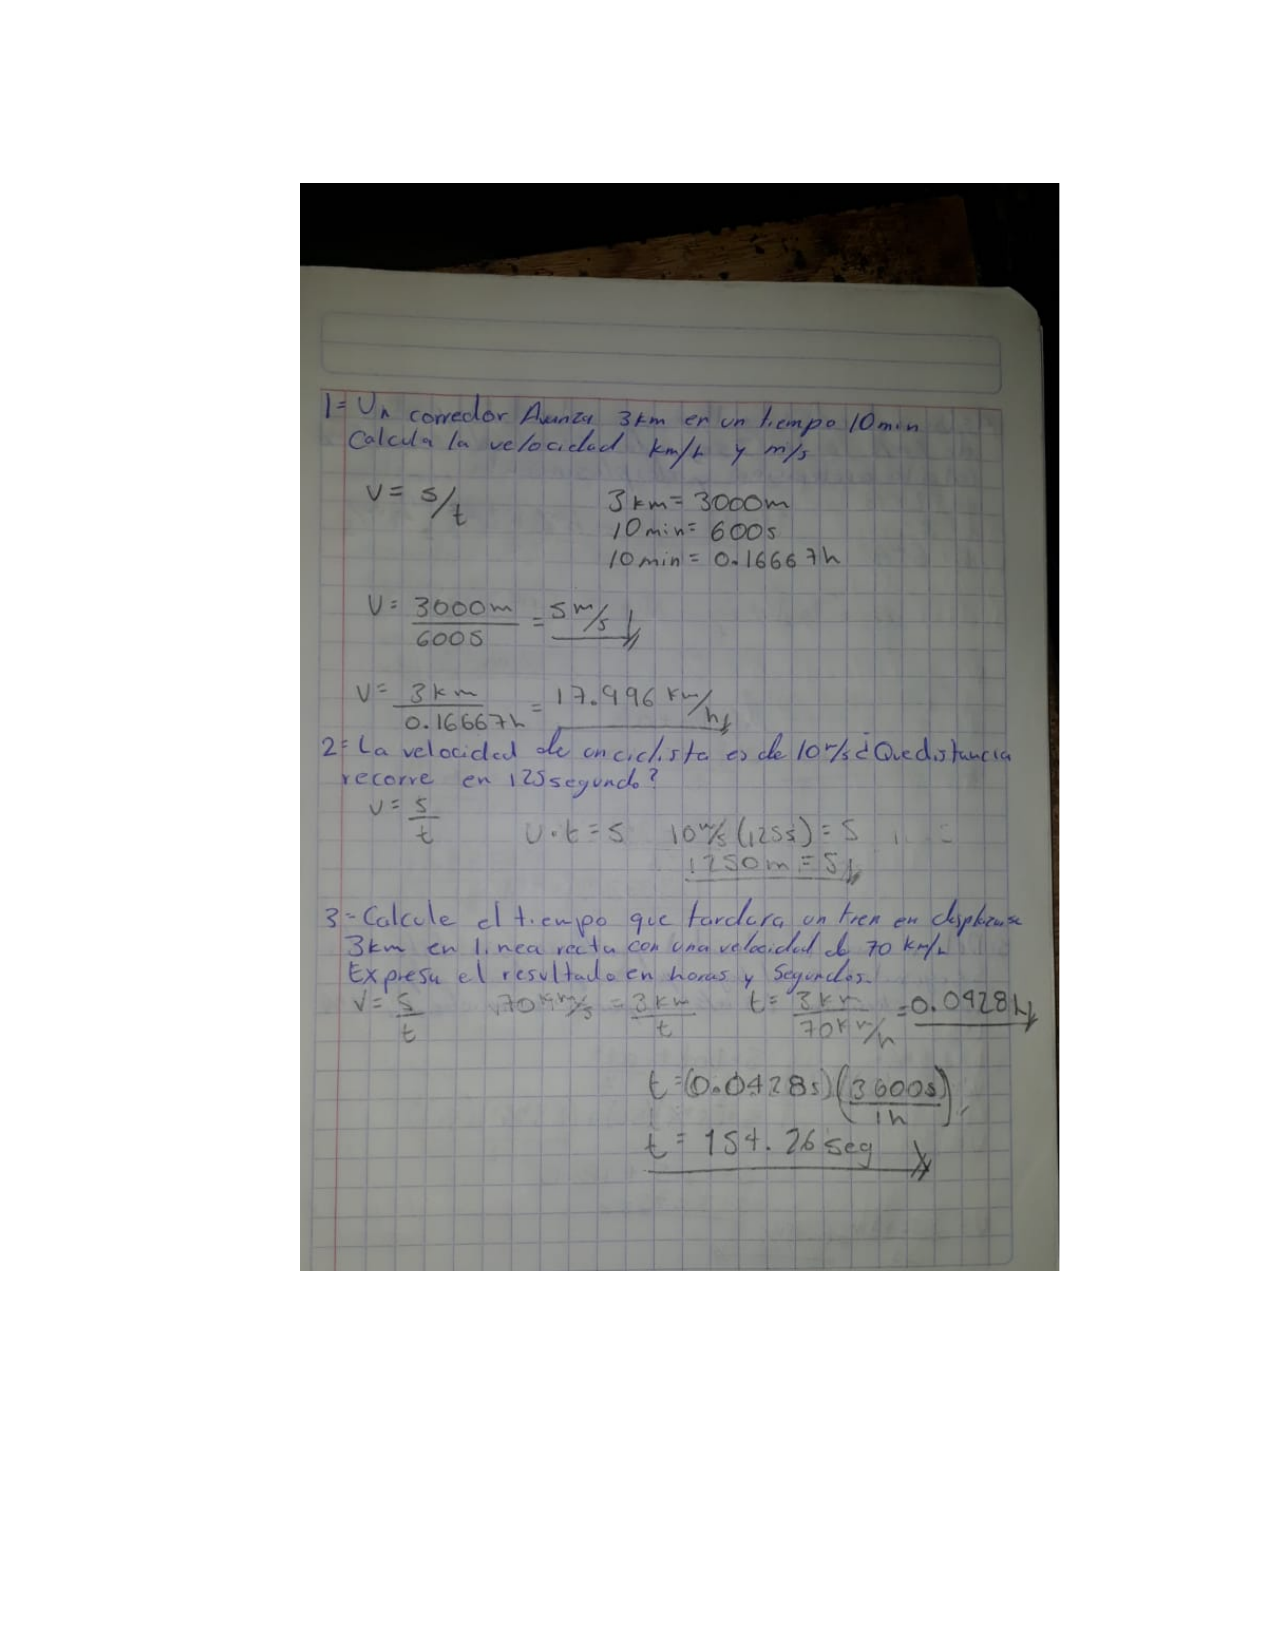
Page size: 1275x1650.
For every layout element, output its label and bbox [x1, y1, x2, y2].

picture [300, 183, 1060, 1271]
